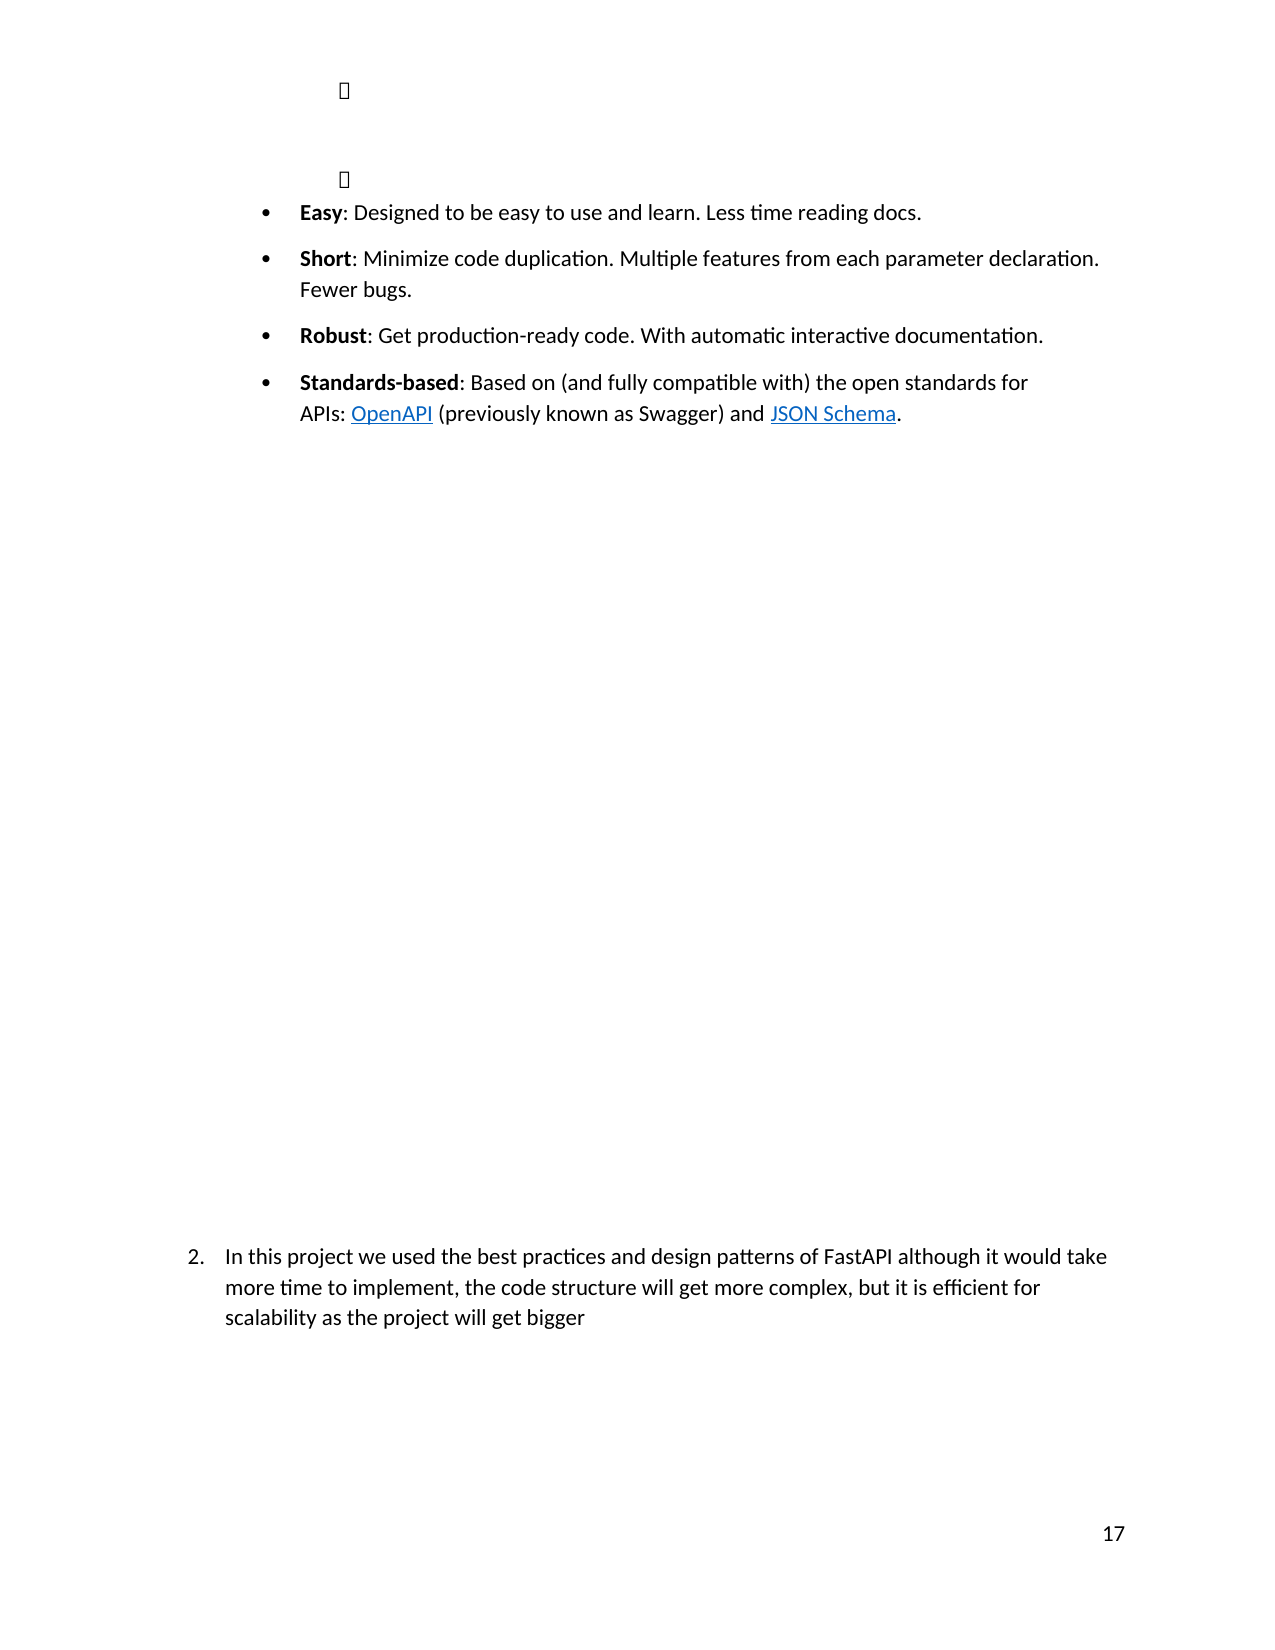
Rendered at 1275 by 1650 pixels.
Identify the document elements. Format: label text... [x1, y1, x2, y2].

list Robust: Get production-ready code. With automatic interactive documentation. [262, 322, 1125, 349]
list Standards-based: Based on (and fully compatible with) the open standards for APIs: OpenAPI (previously known as Swagger) and JSON Schema. [262, 368, 1125, 427]
list Easy: Designed to be easy to use and learn. Less time reading docs. [262, 198, 1125, 226]
list Short: Minimize code duplication. Multiple features from each parameter declaration. Fewer bugs. [262, 244, 1125, 303]
list In this project we used the best practices and design patterns of FastAPI although it would take more time to implement, the code structure will get more complex, but it is efficient for scalability as the project will get bigger [187, 1242, 1125, 1331]
